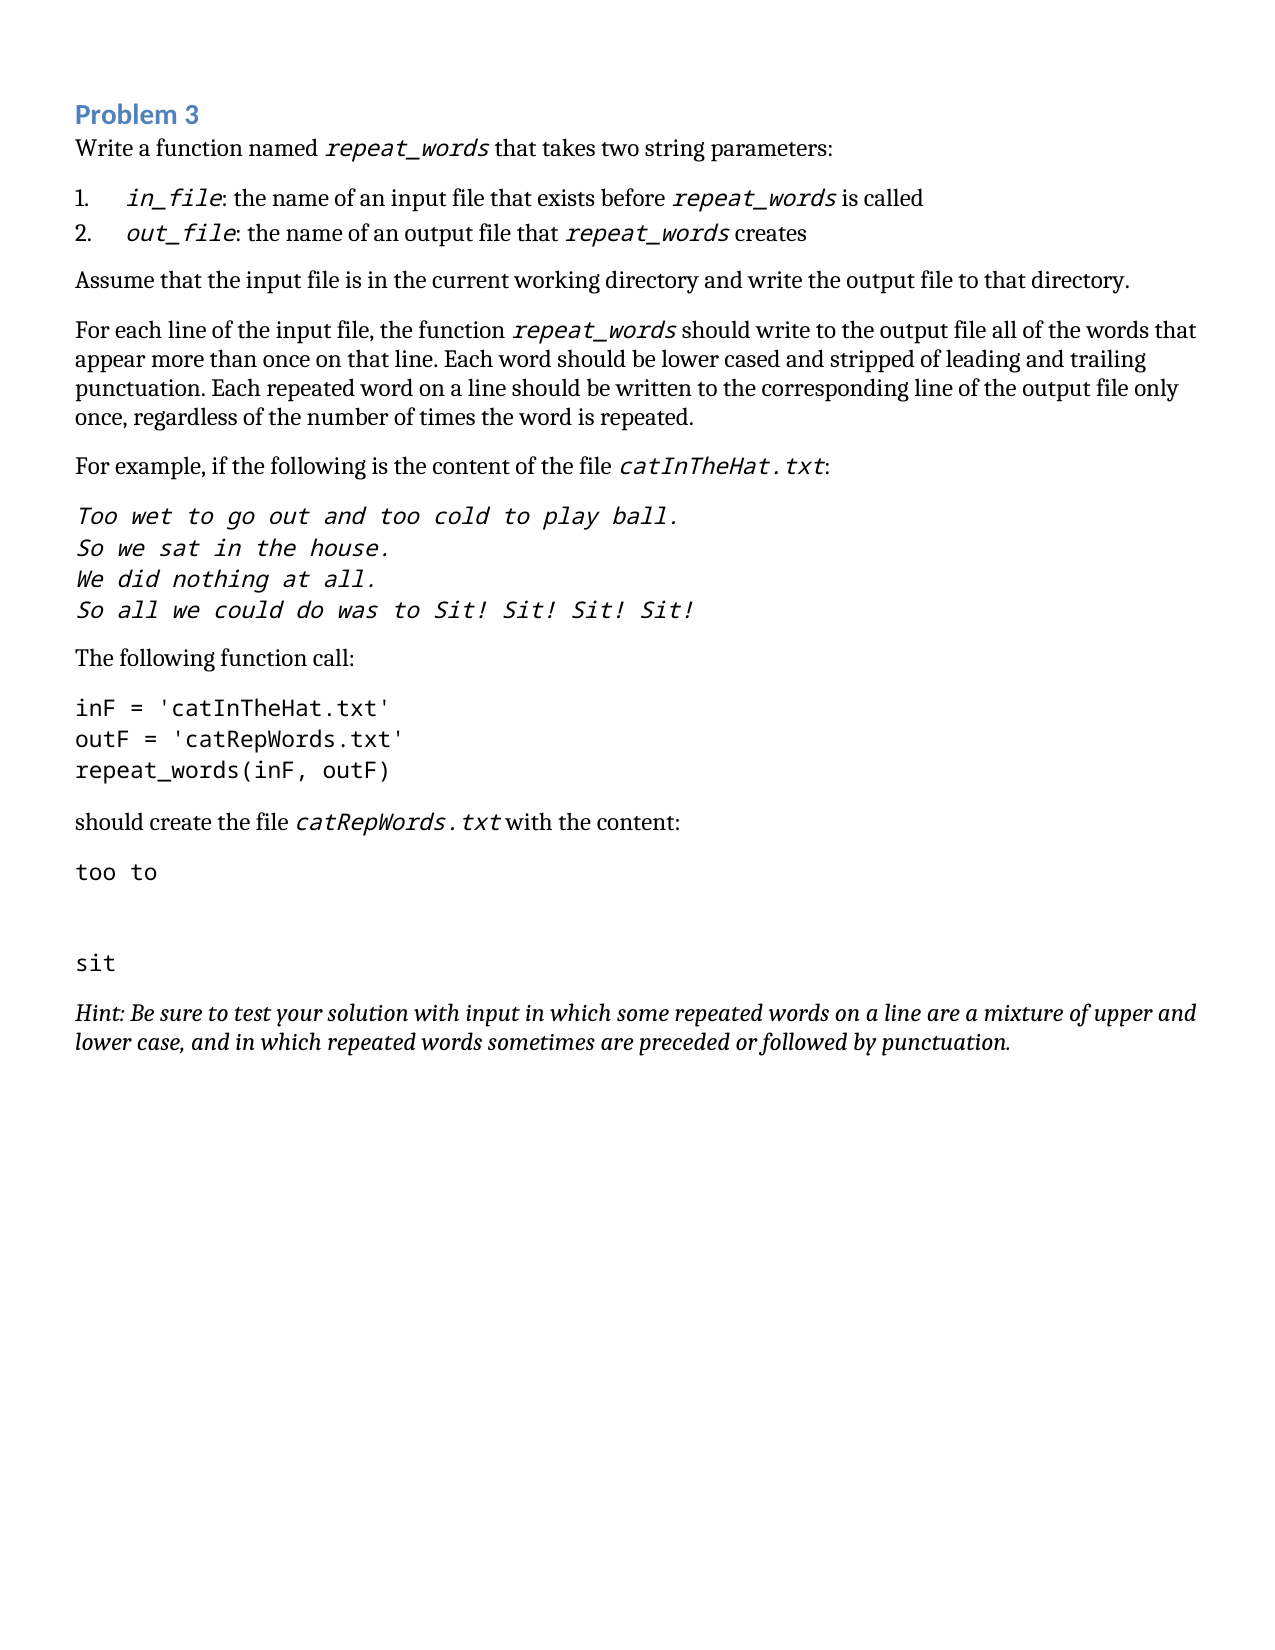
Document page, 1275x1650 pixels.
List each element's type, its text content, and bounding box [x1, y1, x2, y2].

text Assume that the input file is in the current working directory and write the output file to that directory. [75, 266, 1200, 295]
list out_file: the name of an output file that repeat_words creates [75, 216, 1200, 248]
text The following function call: [75, 644, 1200, 673]
subtitle Problem 3 [75, 96, 1200, 131]
text too to sit [75, 856, 1200, 978]
text For example, if the following is the content of the file catInTheHat.txt: [75, 450, 1200, 481]
text For each line of the input file, the function repeat_words should write to the output file all of the words that appear more than once on that line. Each word should be lower cased and stripped of leading and trailing punctuation. Each repeated word on a line should be written to the corresponding line of the output file only once, regardless of the number of times the word is repeated. [75, 314, 1200, 431]
text Write a function named repeat_words that takes two string parameters: [75, 131, 1200, 163]
list in_file: the name of an input file that exists before repeat_words is called [75, 181, 1200, 213]
text Too wet to go out and too cold to play ball. So we sat in the house. We did nothing at all. So all we could do was to Sit! Sit! Sit! Sit! [75, 500, 1200, 625]
text inF = 'catInTheHat.txt' outF = 'catRepWords.txt' repeat_words(inF, outF) [75, 691, 1200, 785]
text should create the file catRepWords.txt with the content: [75, 806, 1200, 837]
text Hint: Be sure to test your solution with input in which some repeated words on a line are a mixture of upper and lower case, and in which repeated words sometimes are preceded or followed by punctuation. [75, 999, 1200, 1057]
